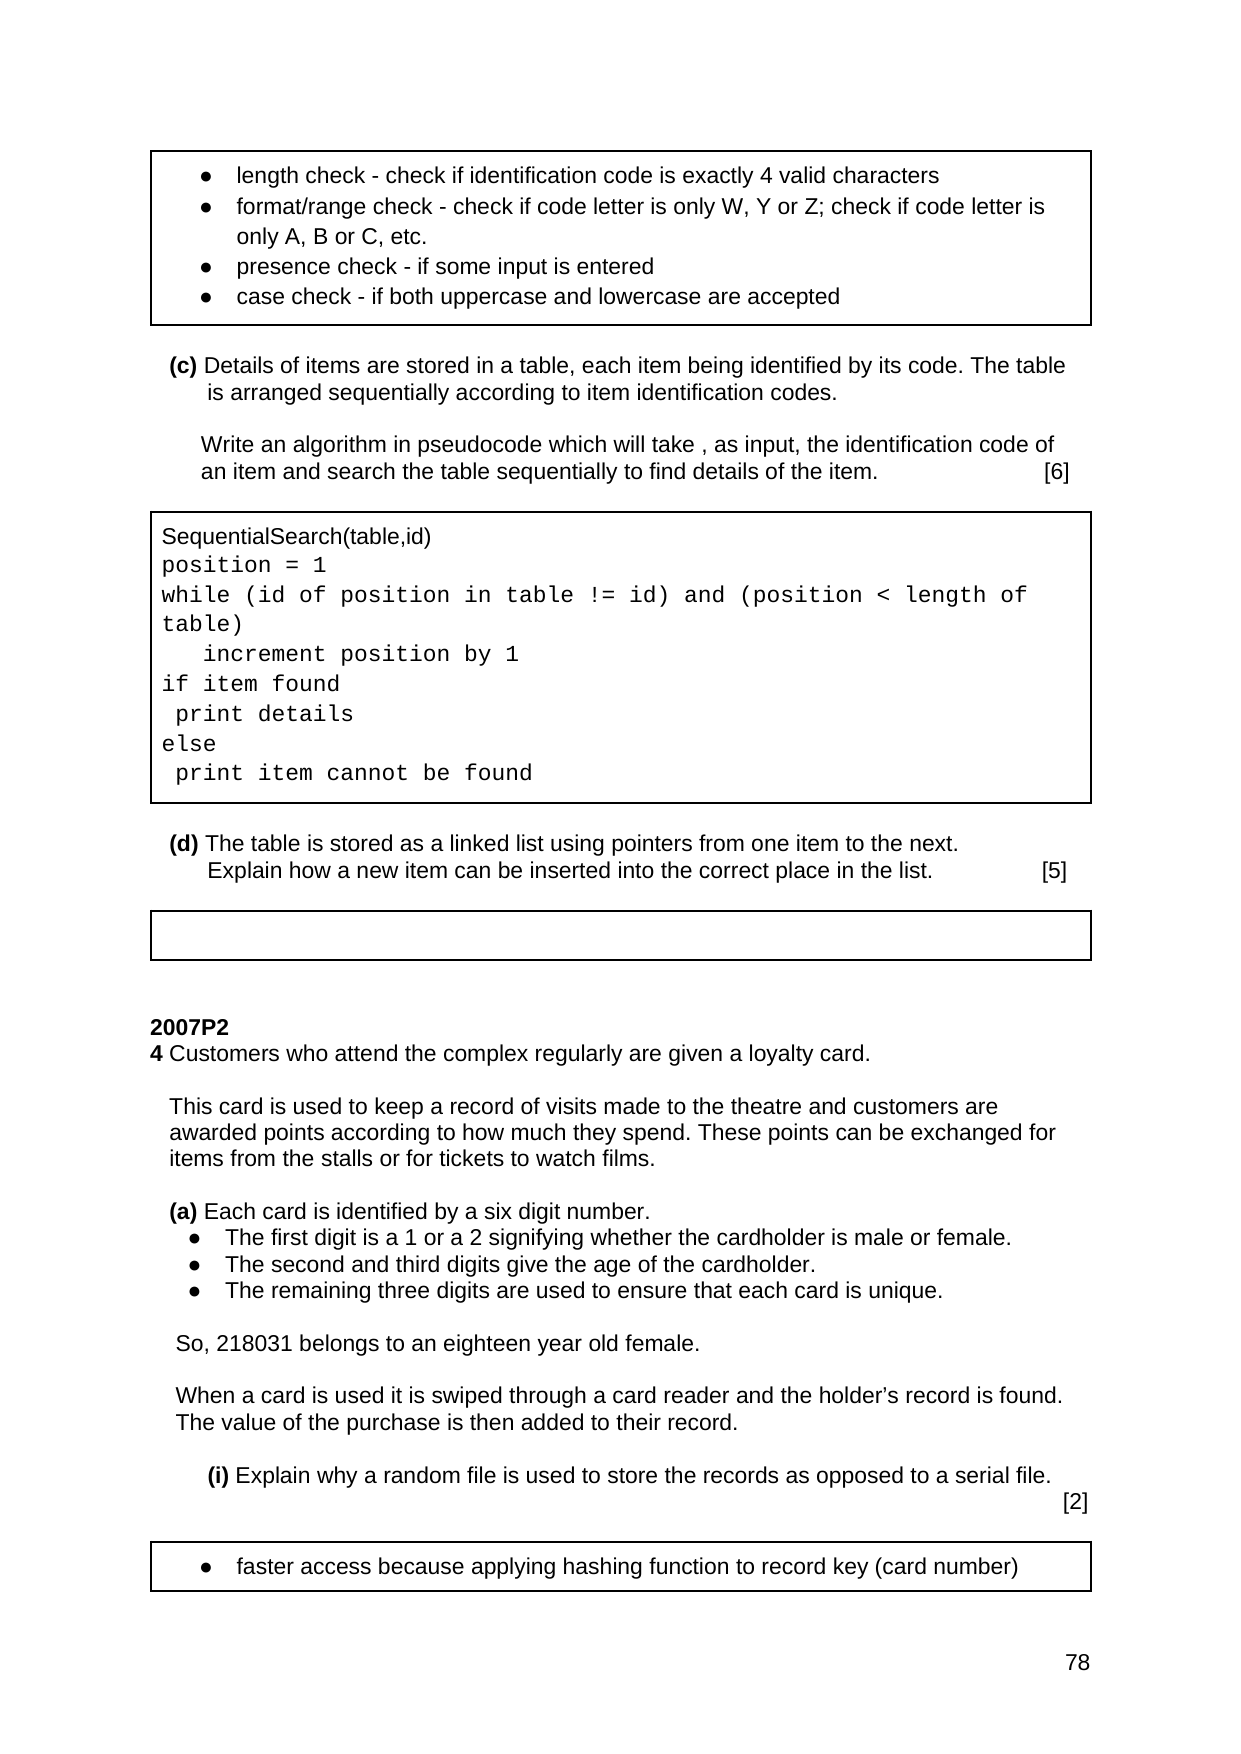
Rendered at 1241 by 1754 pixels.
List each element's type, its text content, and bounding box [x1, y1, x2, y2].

text 4 Customers who attend the complex regularly are given a loyalty card. [150, 1040, 1090, 1066]
text (i) Explain why a random file is used to store the records as opposed to a serial file. [2] [150, 1462, 1090, 1514]
table_header length check - check if identification code is exactly 4 valid characters format/range check - check if code letter is only W, Y or Z; check if code letter is only A, B or C, etc. presence check - if some input is entered case check - if both uppercase and lowercase are accepted [152, 152, 1090, 324]
text This card is used to keep a record of visits made to the theatre and customers are awarded points according to how much they spend. These points can be exchanged for items from the stalls or for tickets to watch films. [150, 1093, 1090, 1172]
table_header [152, 912, 1090, 959]
table_header SequentialSearch(table,id) position = 1 while (id of position in table != id) and (position < length of table) increment position by 1 if item found print details else print item cannot be found [152, 513, 1090, 802]
text 2007P2 [150, 1013, 1090, 1040]
text (d) The table is stored as a linked list using pointers from one item to the next. [150, 830, 1090, 857]
text (a) Each card is identified by a six digit number. [150, 1198, 1090, 1224]
text So, 218031 belongs to an eighteen year old female. [150, 1330, 1090, 1356]
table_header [152, 1543, 1090, 1590]
list The first digit is a 1 or a 2 signifying whether the cardholder is male or female. [187, 1224, 1090, 1251]
list The remaining three digits are used to ensure that each card is unique. [187, 1277, 1090, 1303]
text (c) Details of items are stored in a table, each item being identified by its code. The table is arranged sequentially according to item identification codes. [150, 352, 1090, 405]
list The second and third digits give the age of the cardholder. [187, 1251, 1090, 1277]
text Explain how a new item can be inserted into the correct place in the list. [5] [150, 857, 1090, 883]
text Write an algorithm in pseudocode which will take , as input, the identification code of an item and search the table sequentially to find details of the item. [6] [150, 431, 1090, 484]
text When a card is used it is swiped through a card reader and the holder’s record is found. The value of the purchase is then added to their record. [150, 1382, 1090, 1435]
